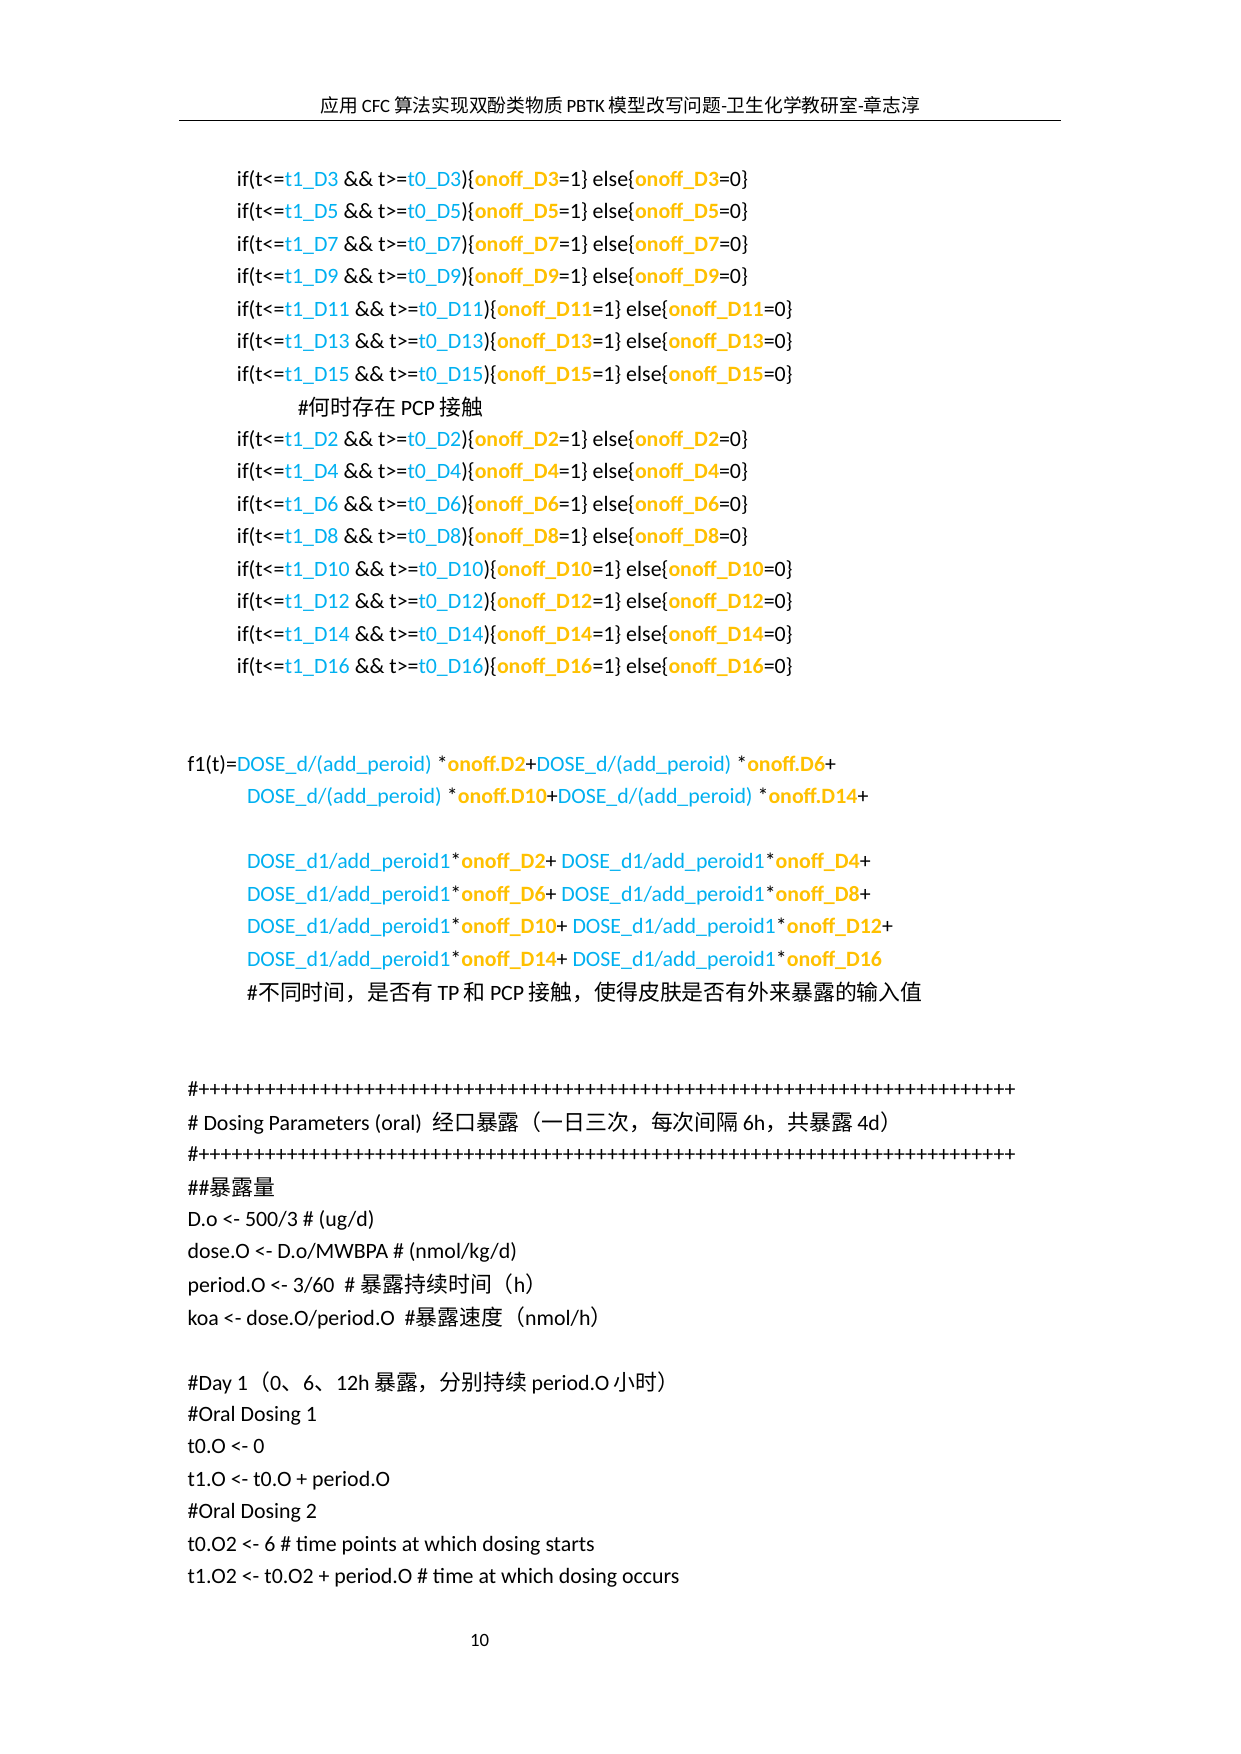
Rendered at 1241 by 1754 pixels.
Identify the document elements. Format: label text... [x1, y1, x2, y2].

text if(t<=t1_D9 && t>=t0_D9){onoff_D9=1} else{onoff_D9=0} [187, 259, 1053, 292]
text if(t<=t1_D12 && t>=t0_D12){onoff_D12=1} else{onoff_D12=0} [187, 584, 1053, 617]
text if(t<=t1_D13 && t>=t0_D13){onoff_D13=1} else{onoff_D13=0} [187, 324, 1053, 357]
text period.O <- 3/60 # 暴露持续时间（h） [187, 1267, 1053, 1299]
text t0.O <- 0 [187, 1429, 1053, 1462]
text DOSE_d1/add_peroid1*onoff_D2+ DOSE_d1/add_peroid1*onoff_D4+ [187, 844, 1053, 877]
text #++++++++++++++++++++++++++++++++++++++++++++++++++++++++++++++++++++++++++ [187, 1072, 1053, 1104]
text t0.O2 <- 6 # time points at which dosing starts [187, 1527, 1053, 1559]
text if(t<=t1_D5 && t>=t0_D5){onoff_D5=1} else{onoff_D5=0} [187, 194, 1053, 227]
text if(t<=t1_D6 && t>=t0_D6){onoff_D6=1} else{onoff_D6=0} [187, 487, 1053, 519]
text if(t<=t1_D10 && t>=t0_D10){onoff_D10=1} else{onoff_D10=0} [187, 552, 1053, 584]
text #++++++++++++++++++++++++++++++++++++++++++++++++++++++++++++++++++++++++++ [187, 1137, 1053, 1169]
text dose.O <- D.o/MWBPA # (nmol/kg/d) [187, 1234, 1053, 1267]
text # Dosing Parameters (oral) 经口暴露（一日三次，每次间隔6h，共暴露4d） [187, 1104, 1053, 1137]
text t1.O <- t0.O + period.O [187, 1462, 1053, 1494]
text f1(t)=DOSE_d/(add_peroid) *onoff.D2+DOSE_d/(add_peroid) *onoff.D6+ [187, 747, 1053, 779]
text if(t<=t1_D8 && t>=t0_D8){onoff_D8=1} else{onoff_D8=0} [187, 519, 1053, 552]
text koa <- dose.O/period.O #暴露速度（nmol/h） [187, 1299, 1053, 1332]
text if(t<=t1_D16 && t>=t0_D16){onoff_D16=1} else{onoff_D16=0} [187, 649, 1053, 682]
text #不同时间，是否有TP和PCP接触，使得皮肤是否有外来暴露的输入值 [187, 974, 1053, 1007]
text if(t<=t1_D3 && t>=t0_D3){onoff_D3=1} else{onoff_D3=0} [187, 162, 1053, 194]
text DOSE_d1/add_peroid1*onoff_D10+ DOSE_d1/add_peroid1*onoff_D12+ [187, 909, 1053, 942]
text if(t<=t1_D14 && t>=t0_D14){onoff_D14=1} else{onoff_D14=0} [187, 617, 1053, 649]
text ##暴露量 [187, 1169, 1053, 1202]
text if(t<=t1_D4 && t>=t0_D4){onoff_D4=1} else{onoff_D4=0} [187, 454, 1053, 487]
text if(t<=t1_D15 && t>=t0_D15){onoff_D15=1} else{onoff_D15=0} [187, 357, 1053, 389]
text DOSE_d/(add_peroid) *onoff.D10+DOSE_d/(add_peroid) *onoff.D14+ [187, 779, 1053, 812]
text #Oral Dosing 1 [187, 1397, 1053, 1429]
text #Day 1（0、6、12h暴露，分别持续period.O小时） [187, 1364, 1053, 1397]
text t1.O2 <- t0.O2 + period.O # time at which dosing occurs [187, 1559, 1053, 1592]
text #何时存在PCP接触 [187, 389, 1053, 422]
text #Oral Dosing 2 [187, 1494, 1053, 1527]
text if(t<=t1_D11 && t>=t0_D11){onoff_D11=1} else{onoff_D11=0} [187, 292, 1053, 324]
text D.o <- 500/3 # (ug/d) [187, 1202, 1053, 1234]
text if(t<=t1_D7 && t>=t0_D7){onoff_D7=1} else{onoff_D7=0} [187, 227, 1053, 259]
text DOSE_d1/add_peroid1*onoff_D6+ DOSE_d1/add_peroid1*onoff_D8+ [187, 877, 1053, 909]
text if(t<=t1_D2 && t>=t0_D2){onoff_D2=1} else{onoff_D2=0} [187, 422, 1053, 454]
text DOSE_d1/add_peroid1*onoff_D14+ DOSE_d1/add_peroid1*onoff_D16 [187, 942, 1053, 974]
